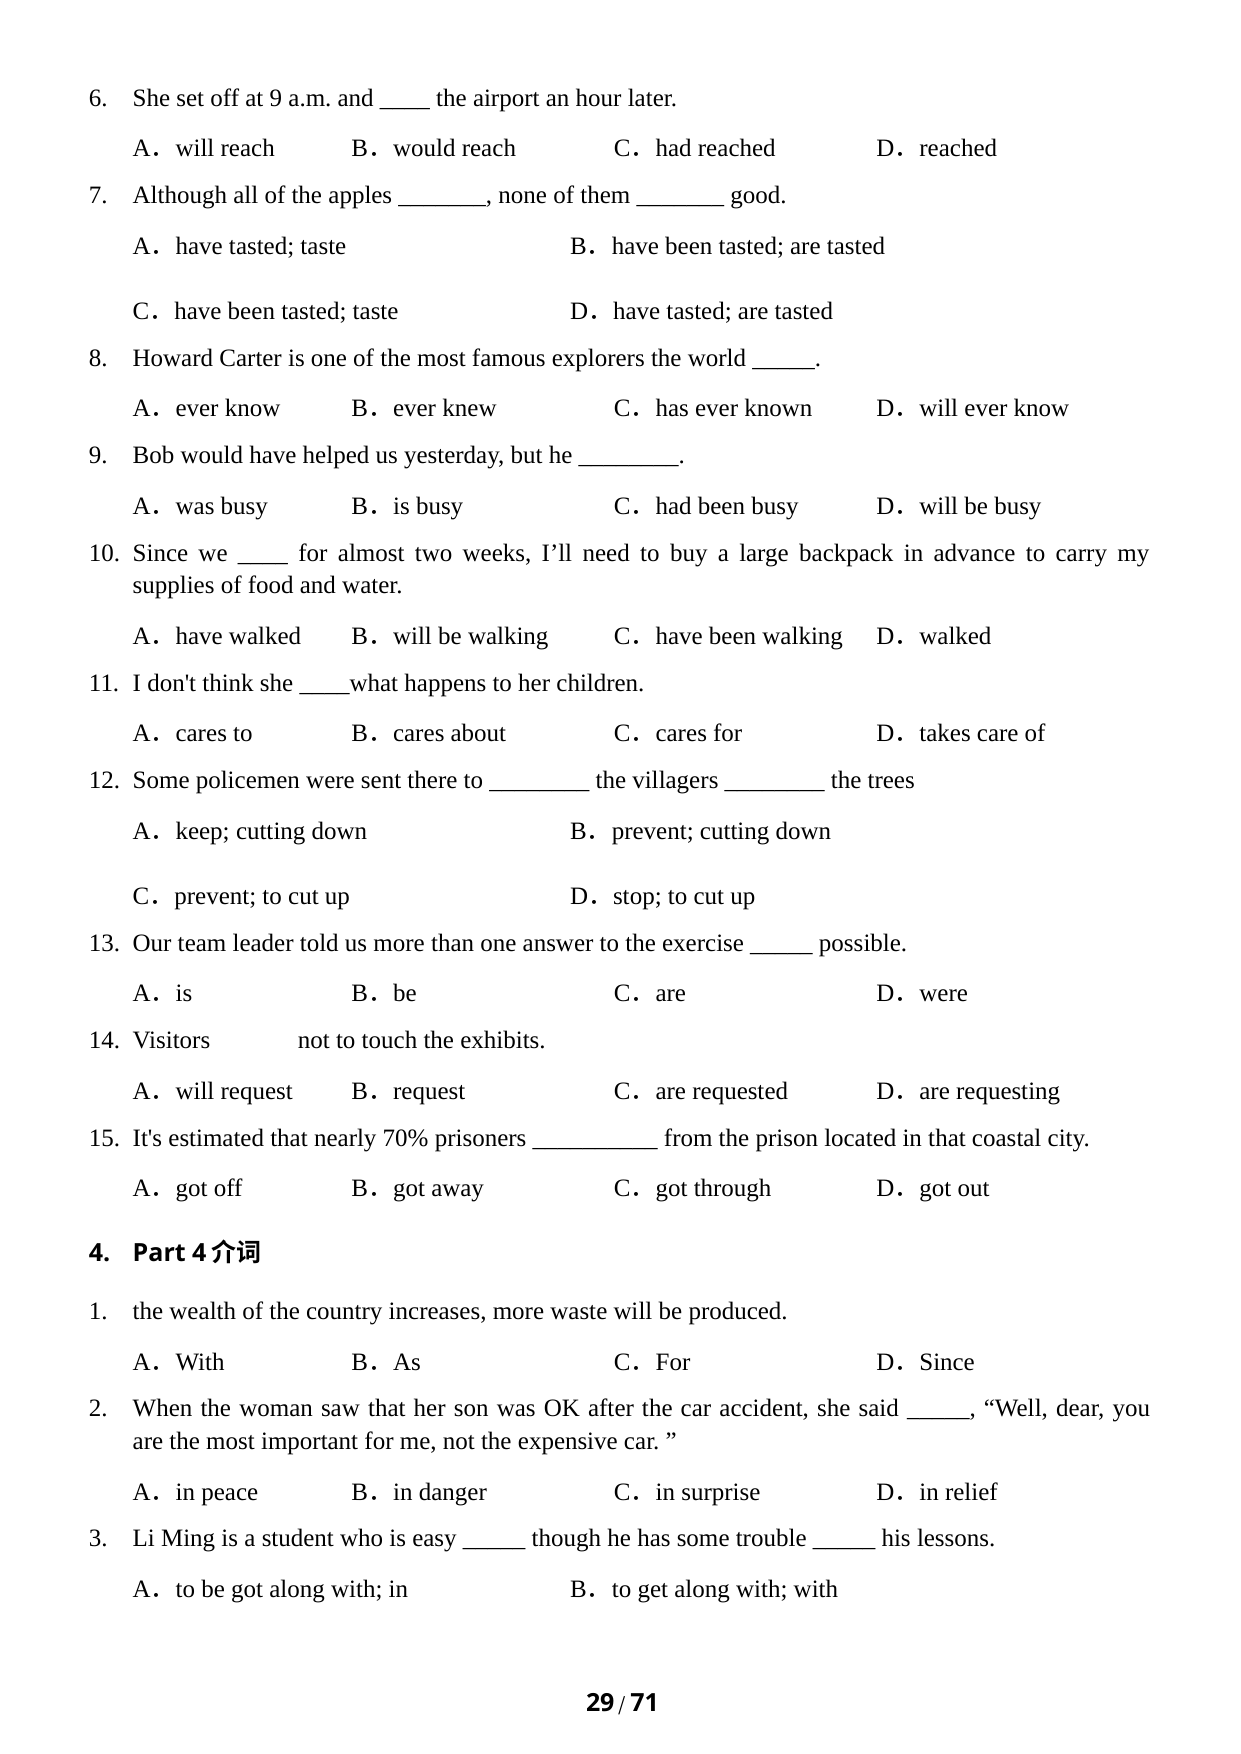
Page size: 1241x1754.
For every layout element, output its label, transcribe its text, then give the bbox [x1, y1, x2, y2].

list Our team leader told us more than one answer to the exercise _____ possible. [89, 926, 1152, 958]
subtitle Part 4介词 [89, 1218, 1152, 1283]
list A．got off B．got away C．got through D．got out [132, 1153, 1152, 1218]
list Although all of the apples _______, none of them _______ good. [89, 178, 1152, 211]
list Visitors not to touch the exhibits. [89, 1023, 1152, 1056]
text C．prevent; to cut up D．stop; to cut up [89, 861, 1152, 926]
text A．cares to B．cares about C．cares for D．takes care of [89, 698, 1152, 763]
text A．With B．As C．For D．Since [89, 1327, 1152, 1392]
list A．will request B．request C．are requested D．are requesting [132, 1056, 1152, 1121]
list I don't think she ____what happens to her children. [89, 666, 1152, 698]
text A．have tasted; taste B．have been tasted; are tasted [89, 211, 1152, 276]
text A．have walked B．will be walking C．have been walking D．walked [89, 601, 1152, 666]
list She set off at 9 a.m. and ____ the airport an hour later. [89, 81, 1152, 113]
list Some policemen were sent there to ________ the villagers ________ the trees [89, 763, 1152, 796]
text A．is B．be C．are D．were [89, 958, 1152, 1023]
text C．have been tasted; taste D．have tasted; are tasted [89, 276, 1152, 341]
text A．ever know B．ever knew C．has ever known D．will ever know [89, 373, 1152, 438]
text A．keep; cutting down B．prevent; cutting down [89, 796, 1152, 861]
text A．will reach B．would reach C．had reached D．reached [89, 113, 1152, 178]
text A．in peace B．in danger C．in surprise D．in relief [89, 1457, 1152, 1522]
list Howard Carter is one of the most famous explorers the world _____. [89, 341, 1152, 373]
list Li Ming is a student who is easy _____ though he has some trouble _____ his lessons. [89, 1522, 1152, 1554]
list When the woman saw that her son was OK after the car accident, she said _____, “Well, dear, you are the most important for me, not the expensive car. ” [89, 1392, 1152, 1457]
text A．was busy B．is busy C．had been busy D．will be busy [89, 471, 1152, 536]
list Since we ____ for almost two weeks, I’ll need to buy a large backpack in advance to carry my supplies of food and water. [89, 536, 1152, 601]
list It's estimated that nearly 70% prisoners __________ from the prison located in that coastal city. [89, 1121, 1152, 1153]
list the wealth of the country increases, more waste will be produced. [89, 1294, 1152, 1327]
list Bob would have helped us yesterday, but he ________. [89, 438, 1152, 471]
text A．to be got along with; in B．to get along with; with [89, 1554, 1152, 1619]
